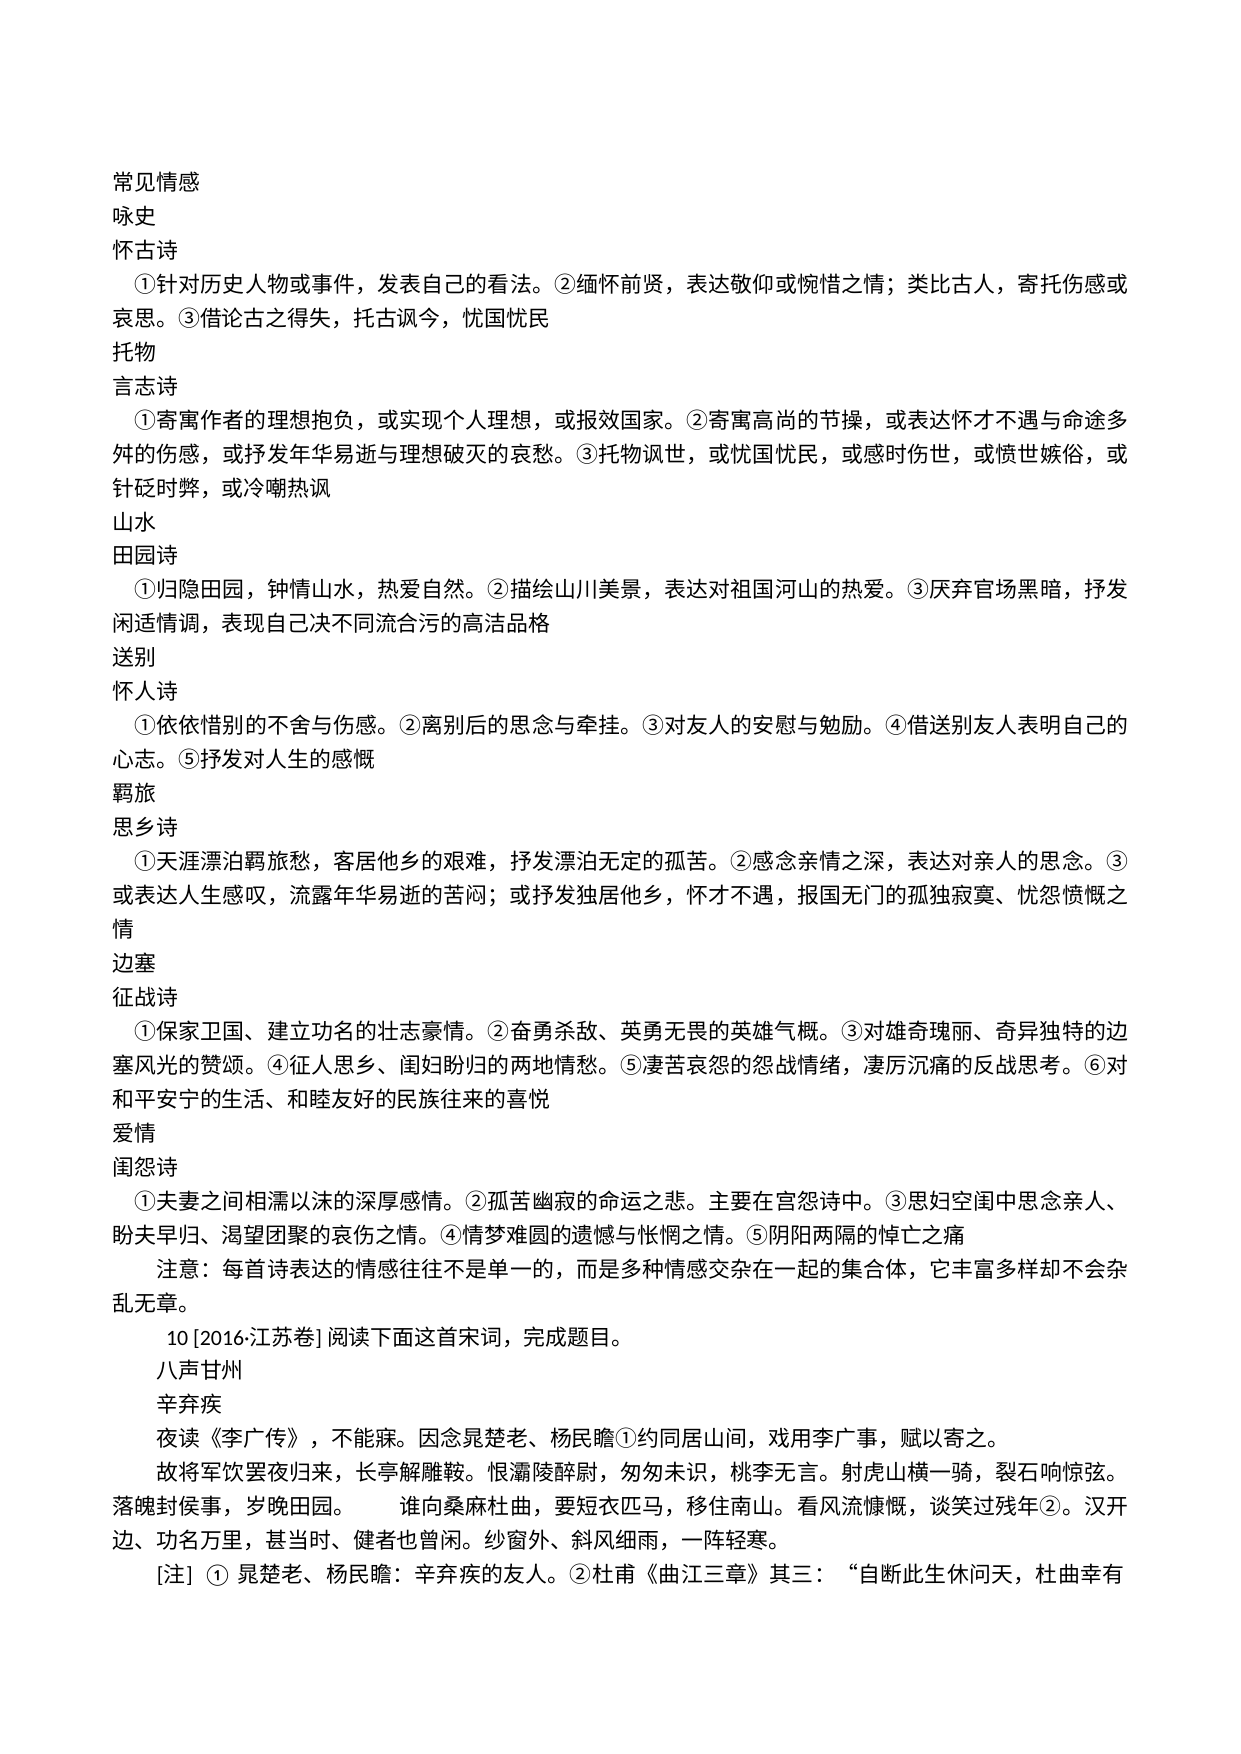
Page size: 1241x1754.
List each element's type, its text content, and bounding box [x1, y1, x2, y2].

text 故将军饮罢夜归来，长亭解雕鞍。恨灞陵醉尉，匆匆未识，桃李无言。射虎山横一骑，裂石响惊弦。落魄封侯事，岁晚田园。 谁向桑麻杜曲，要短衣匹马，移住南山。看风流慷慨，谈笑过残年②。汉开边、功名万里，甚当时、健者也曾闲。纱窗外、斜风细雨，一阵轻寒。 [112, 1454, 1128, 1556]
text 思乡诗 ①天涯漂泊羁旅愁，客居他乡的艰难，抒发漂泊无定的孤苦。②感念亲情之深，表达对亲人的思念。③或表达人生感叹，流露年华易逝的苦闷；或抒发独居他乡，怀才不遇，报国无门的孤独寂寞、忧怨愤慨之情 边塞 [112, 809, 1128, 979]
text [112, 1556, 1128, 1590]
text 怀古诗 ①针对历史人物或事件，发表自己的看法。②缅怀前贤，表达敬仰或惋惜之情；类比古人，寄托伤感或哀思。③借论古之得失，托古讽今，忧国忧民 托物 [112, 232, 1128, 368]
text 田园诗 ①归隐田园，钟情山水，热爱自然。②描绘山川美景，表达对祖国河山的热爱。③厌弃官场黑暗，抒发闲适情调，表现自己决不同流合污的高洁品格 送别 [112, 537, 1128, 673]
text 辛弃疾 [112, 1386, 1128, 1420]
text 征战诗 ①保家卫国、建立功名的壮志豪情。②奋勇杀敌、英勇无畏的英雄气概。③对雄奇瑰丽、奇异独特的边塞风光的赞颂。④征人思乡、闺妇盼归的两地情愁。⑤凄苦哀怨的怨战情绪，凄厉沉痛的反战思考。⑥对和平安宁的生活、和睦友好的民族往来的喜悦 爱情 [112, 979, 1128, 1149]
text 言志诗 ①寄寓作者的理想抱负，或实现个人理想，或报效国家。②寄寓高尚的节操，或表达怀才不遇与命途多舛的伤感，或抒发年华易逝与理想破灭的哀愁。③托物讽世，或忧国忧民，或感时伤世，或愤世嫉俗，或针砭时弊，或冷嘲热讽 山水 [112, 368, 1128, 537]
text 怀人诗 ①依依惜别的不舍与伤感。②离别后的思念与牵挂。③对友人的安慰与勉励。④借送别友人表明自己的心志。⑤抒发对人生的感慨 羁旅 [112, 673, 1128, 809]
text 闺怨诗 ①夫妻之间相濡以沫的深厚感情。②孤苦幽寂的命运之悲。主要在宫怨诗中。③思妇空闺中思念亲人、盼夫早归、渴望团聚的哀伤之情。④情梦难圆的遗憾与怅惘之情。⑤阴阳两隔的悼亡之痛 注意：每首诗表达的情感往往不是单一的，而是多种情感交杂在一起的集合体，它丰富多样却不会杂乱无章。 [112, 1149, 1128, 1318]
text 题材 常见情感 咏史 [112, 164, 1128, 232]
text 八声甘州 [112, 1352, 1128, 1386]
text 夜读《李广传》，不能寐。因念晁楚老、杨民瞻①约同居山间，戏用李广事，赋以寄之。 [112, 1420, 1128, 1454]
text 10 [2016·江苏卷] 阅读下面这首宋词，完成题目。 [112, 1318, 1128, 1352]
